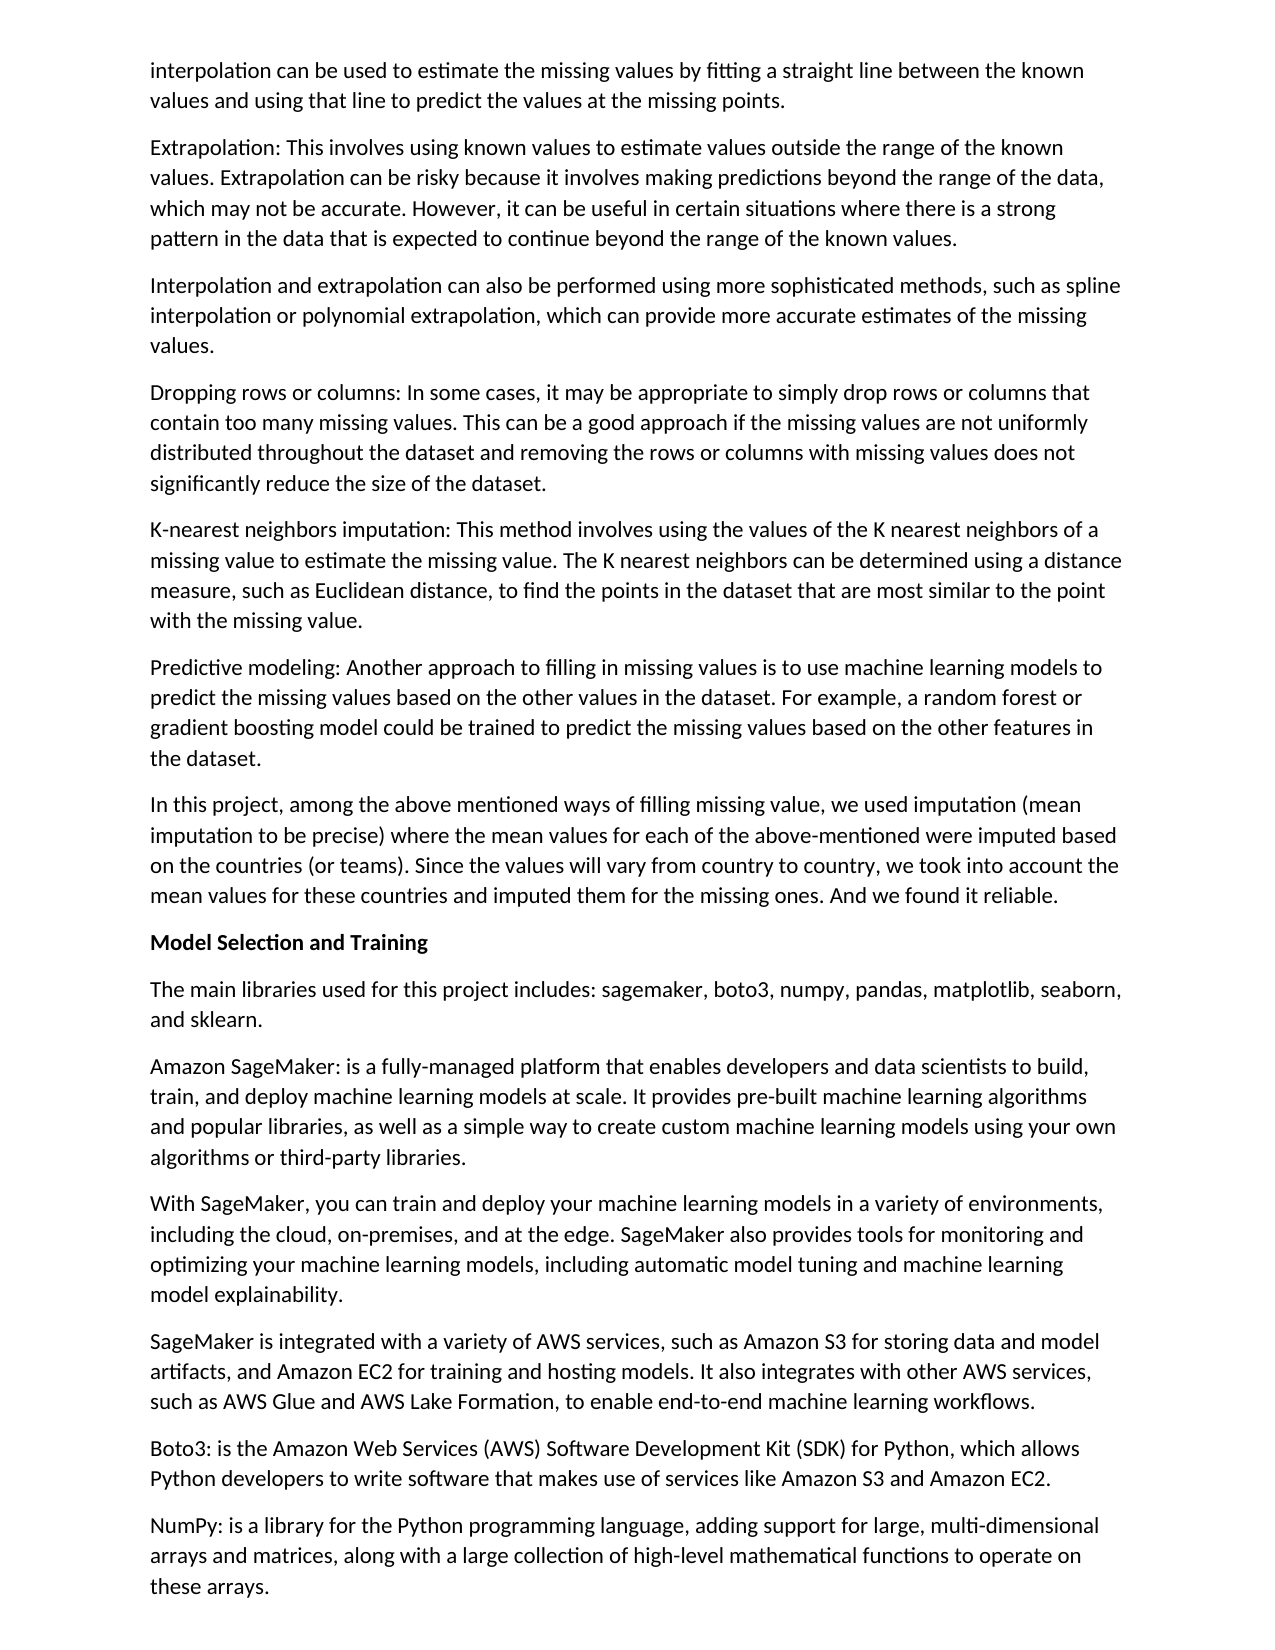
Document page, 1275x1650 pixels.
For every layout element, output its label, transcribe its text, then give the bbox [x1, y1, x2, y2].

text Dropping rows or columns: In some cases, it may be appropriate to simply drop rows or columns that contain too many missing values. This can be a good approach if the missing values are not uniformly distributed throughout the dataset and removing the rows or columns with missing values does not significantly reduce the size of the dataset. [150, 378, 1125, 497]
text SageMaker is integrated with a variety of AWS services, such as Amazon S3 for storing data and model artifacts, and Amazon EC2 for training and hosting models. It also integrates with other AWS services, such as AWS Glue and AWS Lake Formation, to enable end-to-end machine learning workflows. [150, 1327, 1125, 1416]
text Boto3: is the Amazon Web Services (AWS) Software Development Kit (SDK) for Python, which allows Python developers to write software that makes use of services like Amazon S3 and Amazon EC2. [150, 1434, 1125, 1493]
text NumPy: is a library for the Python programming language, adding support for large, multi-dimensional arrays and matrices, along with a large collection of high-level mathematical functions to operate on these arrays. [150, 1511, 1125, 1600]
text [150, 56, 1125, 114]
text Model Selection and Training [150, 928, 1125, 956]
text Amazon SageMaker: is a fully-managed platform that enables developers and data scientists to build, train, and deploy machine learning models at scale. It provides pre-built machine learning algorithms and popular libraries, as well as a simple way to create custom machine learning models using your own algorithms or third-party libraries. [150, 1052, 1125, 1171]
text The main libraries used for this project includes: sagemaker, boto3, numpy, pandas, matplotlib, seaborn, and sklearn. [150, 975, 1125, 1033]
text Extrapolation: This involves using known values to estimate values outside the range of the known values. Extrapolation can be risky because it involves making predictions beyond the range of the data, which may not be accurate. However, it can be useful in certain situations where there is a strong pattern in the data that is expected to continue beyond the range of the known values. [150, 133, 1125, 252]
text K-nearest neighbors imputation: This method involves using the values of the K nearest neighbors of a missing value to estimate the missing value. The K nearest neighbors can be determined using a distance measure, such as Euclidean distance, to find the points in the dataset that are most similar to the point with the missing value. [150, 516, 1125, 634]
text Interpolation and extrapolation can also be performed using more sophisticated methods, such as spline interpolation or polynomial extrapolation, which can provide more accurate estimates of the missing values. [150, 271, 1125, 359]
text Predictive modeling: Another approach to filling in missing values is to use machine learning models to predict the missing values based on the other values in the dataset. For example, a random forest or gradient boosting model could be trained to predict the missing values based on the other features in the dataset. [150, 653, 1125, 772]
text With SageMaker, you can train and deploy your machine learning models in a variety of environments, including the cloud, on-premises, and at the edge. SageMaker also provides tools for monitoring and optimizing your machine learning models, including automatic model tuning and machine learning model explainability. [150, 1189, 1125, 1308]
text In this project, among the above mentioned ways of filling missing value, we used imputation (mean imputation to be precise) where the mean values for each of the above-mentioned were imputed based on the countries (or teams). Since the values will vary from country to country, we took into account the mean values for these countries and imputed them for the missing ones. And we found it reliable. [150, 791, 1125, 909]
